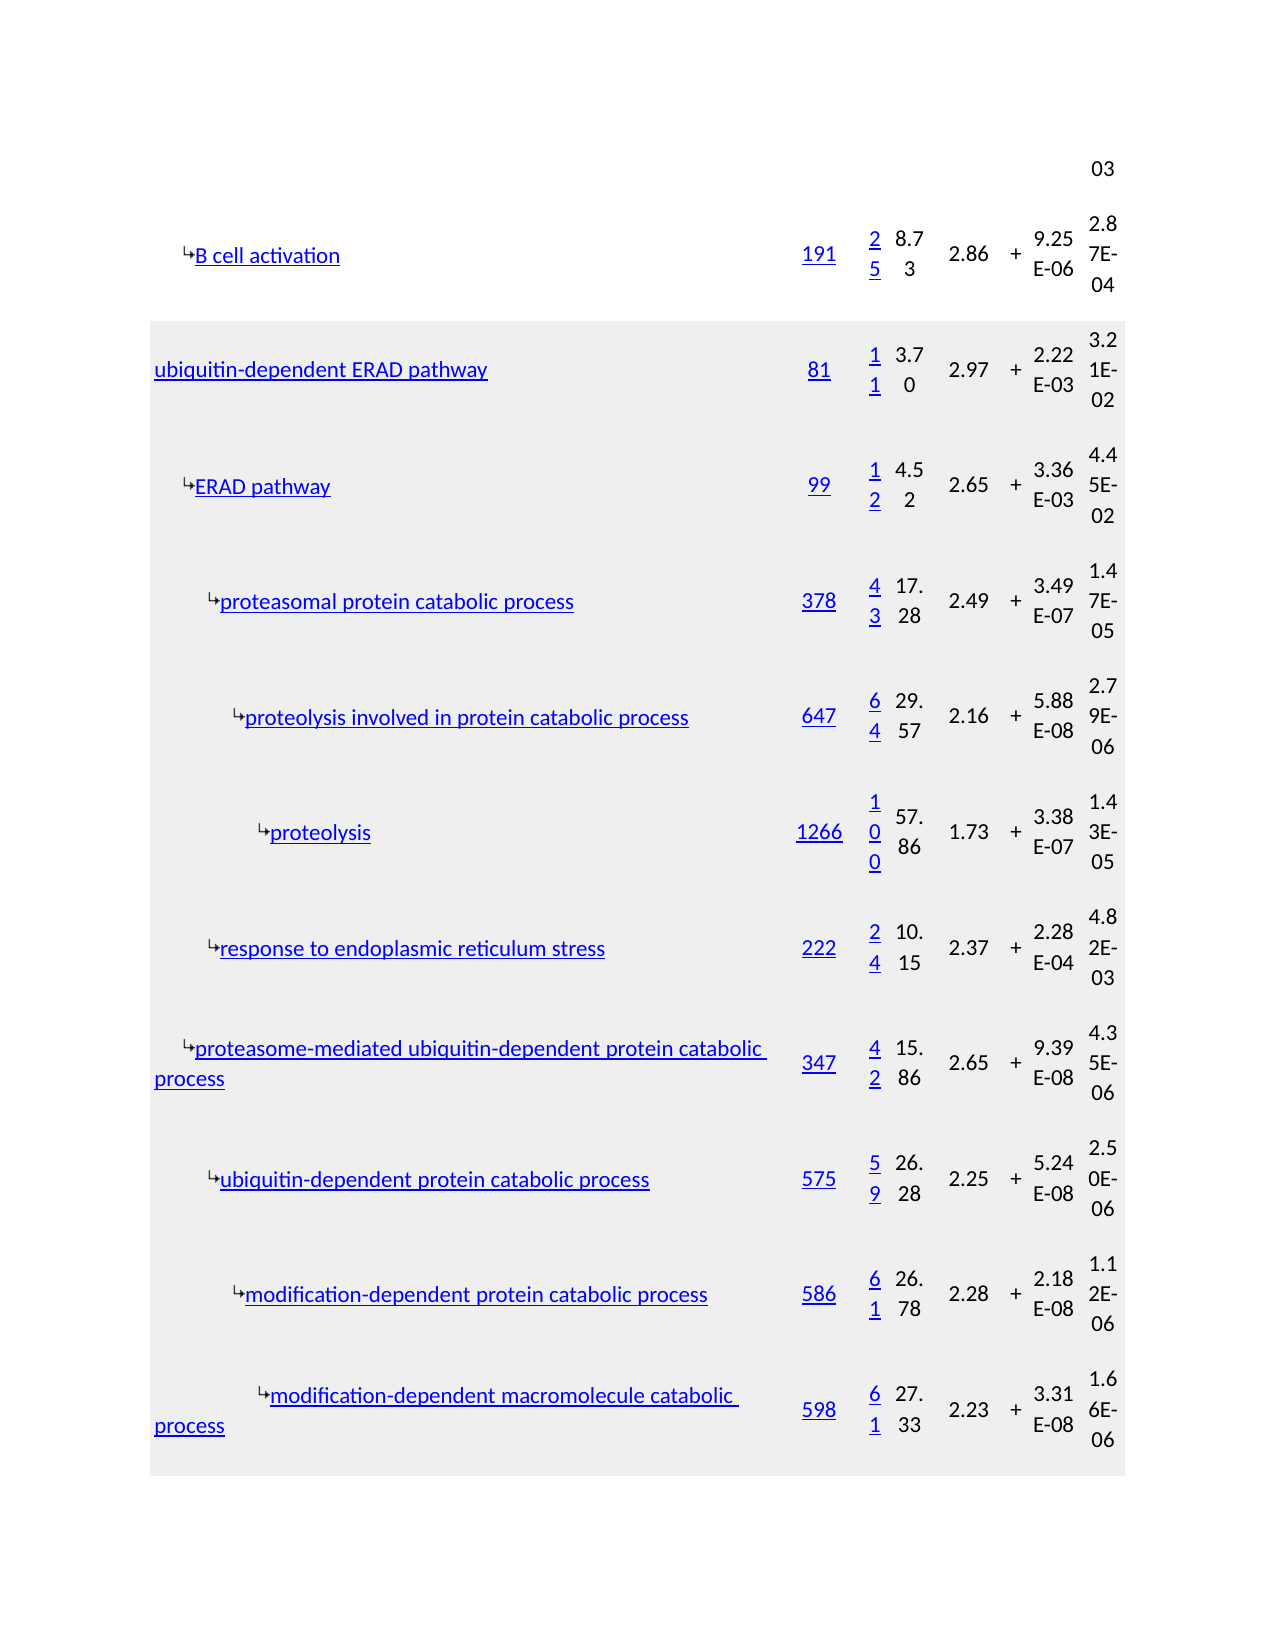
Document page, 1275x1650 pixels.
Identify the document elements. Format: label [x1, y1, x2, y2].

picture [154, 931, 220, 957]
picture [154, 1031, 195, 1057]
picture [154, 584, 220, 610]
picture [154, 469, 195, 495]
picture [154, 700, 245, 726]
picture [154, 1277, 245, 1303]
picture [154, 815, 270, 841]
picture [154, 238, 195, 264]
picture [154, 1162, 220, 1188]
picture [154, 1378, 270, 1404]
